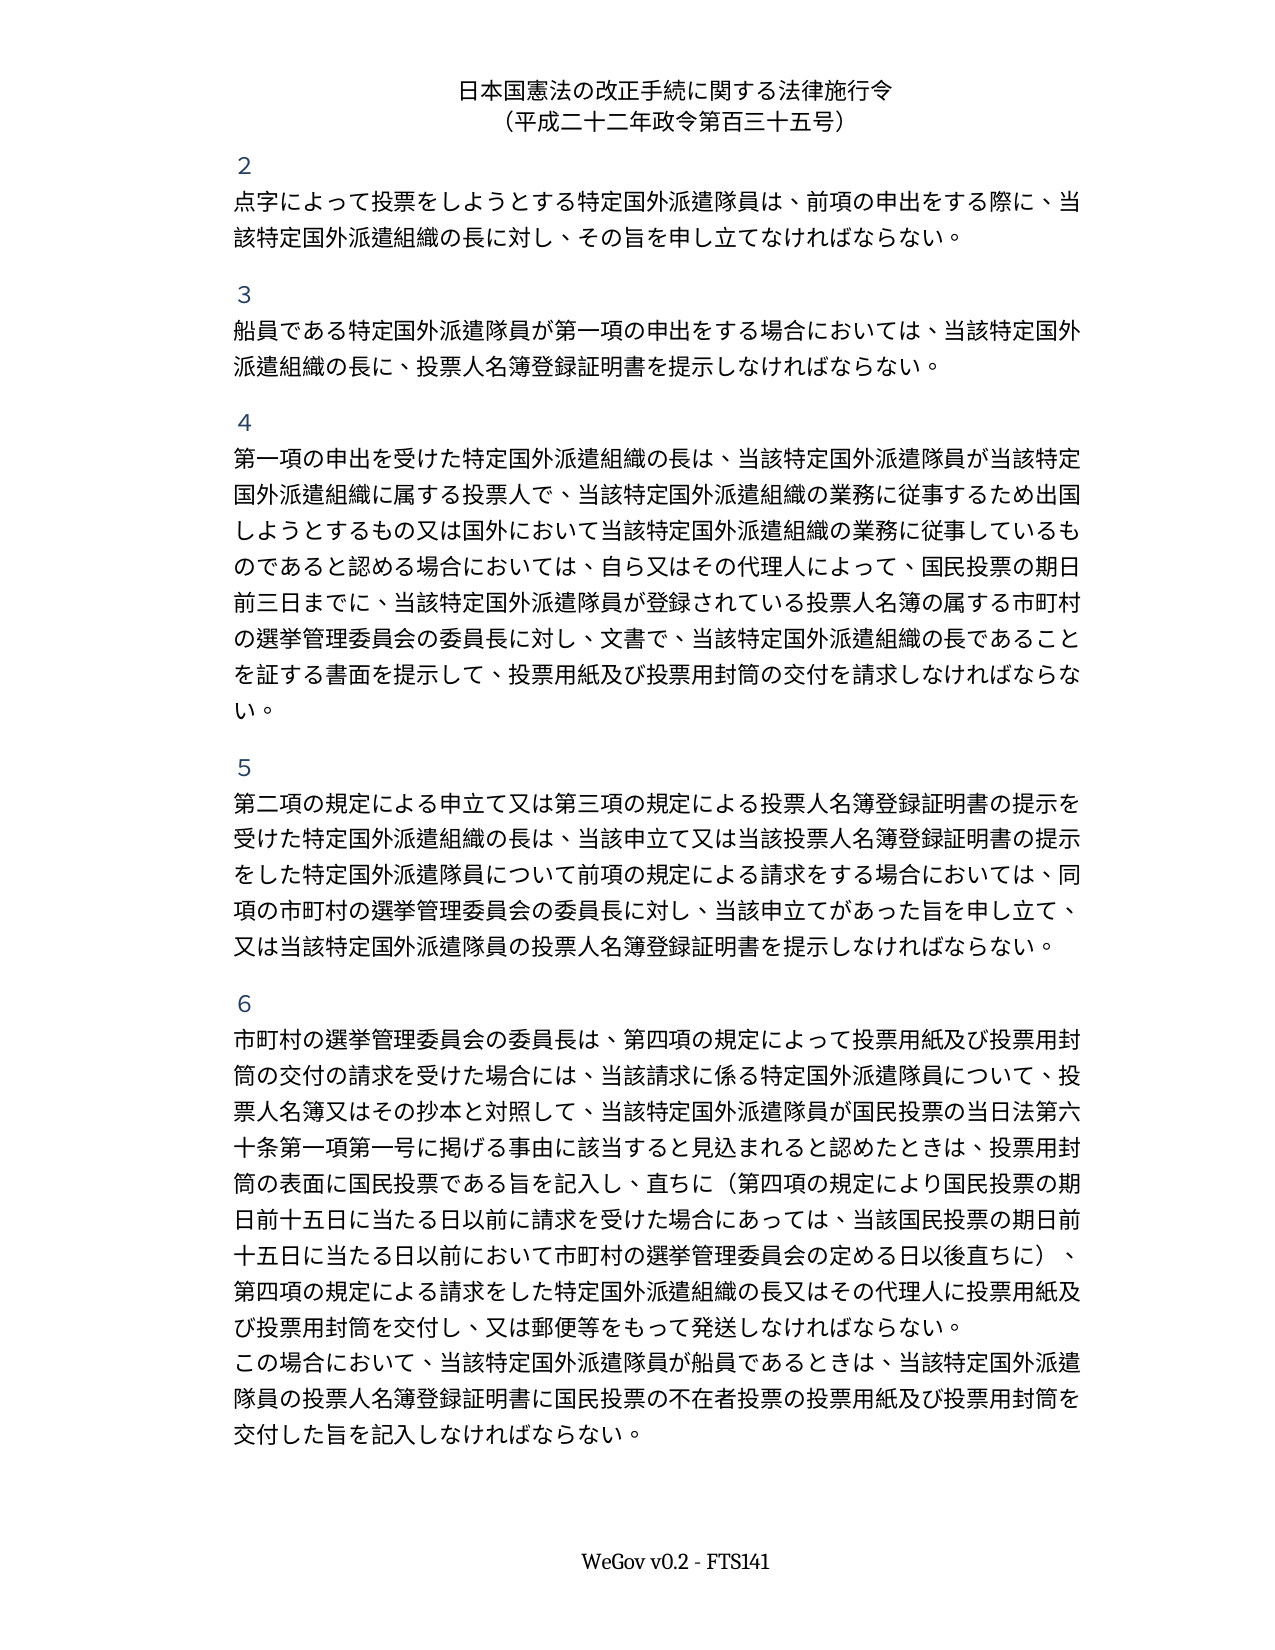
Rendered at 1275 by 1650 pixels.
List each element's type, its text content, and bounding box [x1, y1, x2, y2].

text 第二項の規定による申立て又は第三項の規定による投票人名簿登録証明書の提示を受けた特定国外派遣組織の長は、当該申立て又は当該投票人名簿登録証明書の提示をした特定国外派遣隊員について前項の規定による請求をする場合においては、同項の市町村の選挙管理委員会の委員長に対し、当該申立てがあった旨を申し立て、又は当該特定国外派遣隊員の投票人名簿登録証明書を提示しなければならない。 [233, 787, 1087, 962]
text 第一項の申出を受けた特定国外派遣組織の長は、当該特定国外派遣隊員が当該特定国外派遣組織に属する投票人で、当該特定国外派遣組織の業務に従事するため出国しようとするもの又は国外において当該特定国外派遣組織の業務に従事しているものであると認める場合においては、自ら又はその代理人によって、国民投票の期日前三日までに、当該特定国外派遣隊員が登録されている投票人名簿の属する市町村の選挙管理委員会の委員長に対し、文書で、当該特定国外派遣組織の長であることを証する書面を提示して、投票用紙及び投票用封筒の交付を請求しなければならない。 [233, 443, 1087, 726]
text 船員である特定国外派遣隊員が第一項の申出をする場合においては、当該特定国外派遣組織の長に、投票人名簿登録証明書を提示しなければならない。 [233, 314, 1087, 382]
subtitle ５ [233, 752, 1087, 783]
text 市町村の選挙管理委員会の委員長は、第四項の規定によって投票用紙及び投票用封筒の交付の請求を受けた場合には、当該請求に係る特定国外派遣隊員について、投票人名簿又はその抄本と対照して、当該特定国外派遣隊員が国民投票の当日法第六十条第一項第一号に掲げる事由に該当すると見込まれると認めたときは、投票用封筒の表面に国民投票である旨を記入し、直ちに（第四項の規定により国民投票の期日前十五日に当たる日以前に請求を受けた場合にあっては、当該国民投票の期日前十五日に当たる日以前において市町村の選挙管理委員会の定める日以後直ちに）、第四項の規定による請求をした特定国外派遣組織の長又はその代理人に投票用紙及び投票用封筒を交付し、又は郵便等をもって発送しなければならない。 この場合において、当該特定国外派遣隊員が船員であるときは、当該特定国外派遣隊員の投票人名簿登録証明書に国民投票の不在者投票の投票用紙及び投票用封筒を交付した旨を記入しなければならない。 [233, 1024, 1087, 1451]
subtitle ４ [233, 407, 1087, 438]
subtitle ３ [233, 279, 1087, 310]
subtitle ６ [233, 988, 1087, 1019]
subtitle ２ [233, 150, 1087, 181]
text 点字によって投票をしようとする特定国外派遣隊員は、前項の申出をする際に、当該特定国外派遣組織の長に対し、その旨を申し立てなければならない。 [233, 186, 1087, 253]
